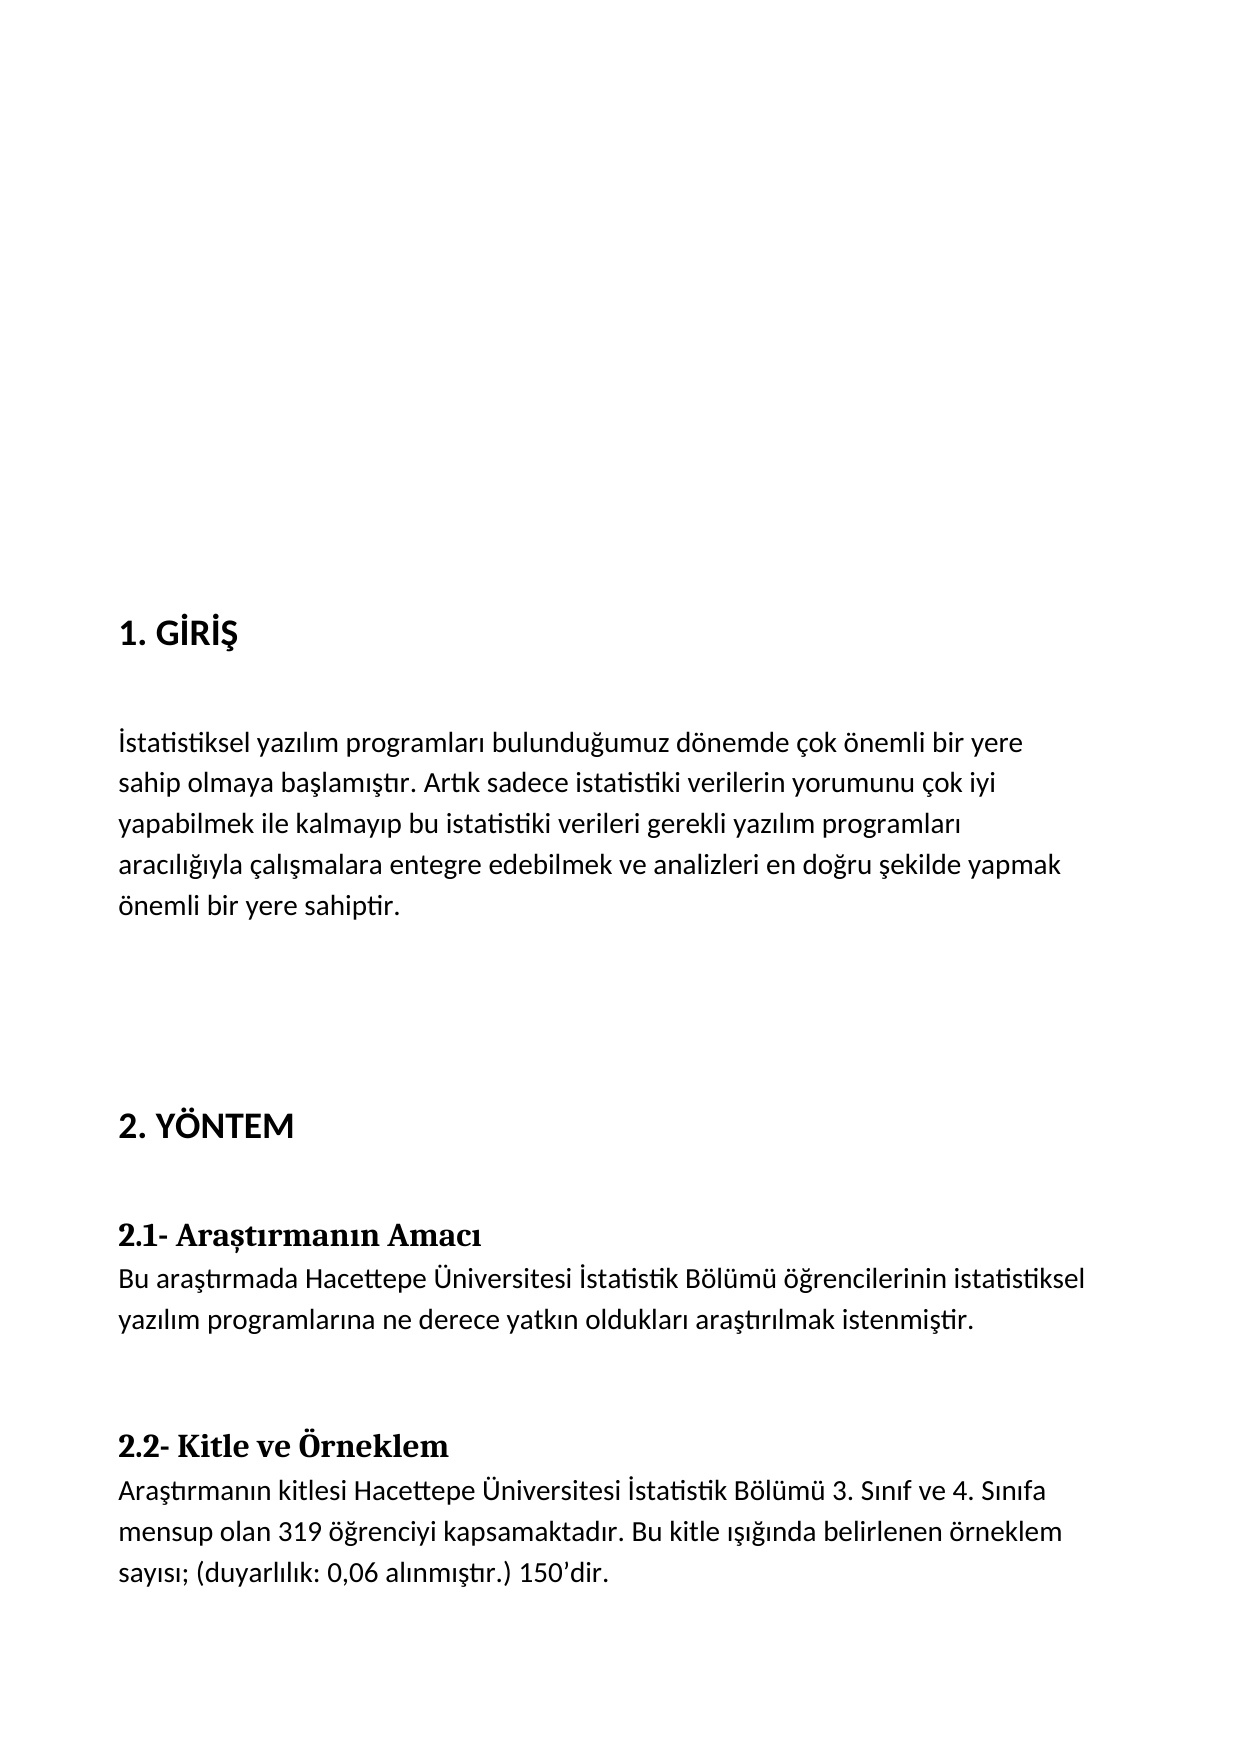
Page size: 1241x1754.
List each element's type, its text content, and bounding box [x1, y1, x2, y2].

text İstatistiksel yazılım programları bulunduğumuz dönemde çok önemli bir yere sahip olmaya başlamıştır. Artık sadece istatistiki verilerin yorumunu çok iyi yapabilmek ile kalmayıp bu istatistiki verileri gerekli yazılım programları aracılığıyla çalışmalara entegre edebilmek ve analizleri en doğru şekilde yapmak önemli bir yere sahiptir. [118, 724, 1093, 923]
text Bu araştırmada Hacettepe Üniversitesi İstatistik Bölümü öğrencilerinin istatistiksel yazılım programlarına ne derece yatkın oldukları araştırılmak istenmiştir. [118, 1260, 1093, 1337]
subtitle 2.2- Kitle ve Örneklem [118, 1428, 1093, 1466]
subtitle 2.1- Araştırmanın Amacı [118, 1216, 1093, 1254]
subtitle YÖNTEM [118, 1102, 1093, 1148]
subtitle GİRİŞ [118, 609, 1093, 655]
text Araştırmanın kitlesi Hacettepe Üniversitesi İstatistik Bölümü 3. Sınıf ve 4. Sınıfa mensup olan 319 öğrenciyi kapsamaktadır. Bu kitle ışığında belirlenen örneklem sayısı; (duyarlılık: 0,06 alınmıştır.) 150’dir. [118, 1472, 1093, 1589]
